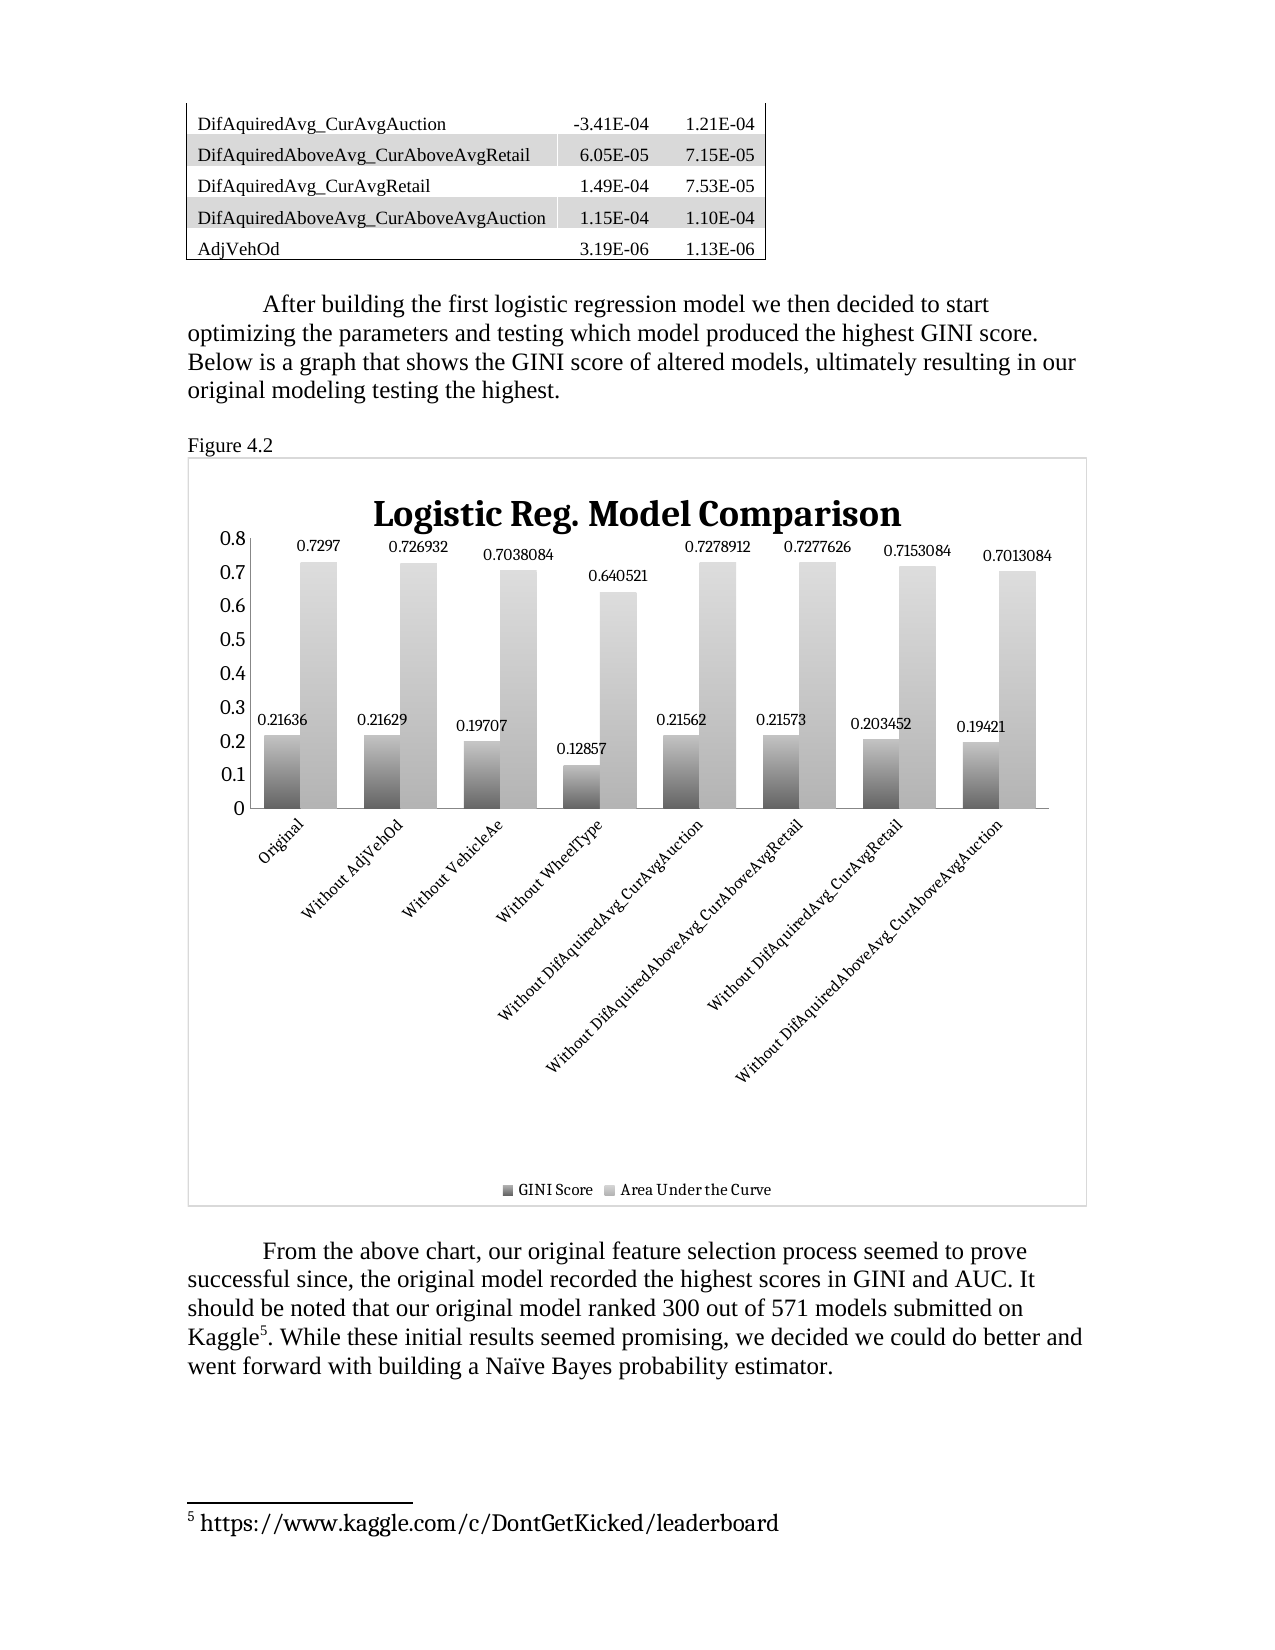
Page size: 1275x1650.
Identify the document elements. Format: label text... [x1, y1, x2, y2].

table_cell AdjVehOd [187, 228, 557, 259]
table_cell -3.41E-04 [558, 103, 660, 134]
table_cell 6.05E-05 [558, 134, 660, 166]
table_cell 3.19E-06 [558, 228, 660, 259]
table_cell DifAquiredAboveAvg_CurAboveAvgRetail [187, 134, 557, 166]
table_cell 1.10E-04 [660, 197, 765, 228]
text After building the first logistic regression model we then decided to start optimizing the parameters and testing which model produced the highest GINI score. Below is a graph that shows the GINI score of altered models, ultimately resulting in our original modeling testing the highest. [187, 289, 1087, 404]
table_cell 7.15E-05 [660, 134, 765, 166]
table_cell DifAquiredAboveAvg_CurAboveAvgAuction [187, 197, 557, 228]
table_cell 1.21E-04 [660, 103, 765, 134]
table_cell DifAquiredAvg_CurAvgRetail [187, 166, 557, 197]
table_cell 1.13E-06 [660, 228, 765, 259]
table_cell DifAquiredAvg_CurAvgAuction [187, 103, 557, 134]
text From the above chart, our original feature selection process seemed to prove successful since, the original model recorded the highest scores in GINI and AUC. It should be noted that our original model ranked 300 out of 571 models submitted on Kaggle. While these initial results seemed promising, we decided we could do better and went forward with building a Naïve Bayes probability estimator. [187, 1236, 1087, 1379]
table_cell 1.15E-04 [558, 197, 660, 228]
table_cell 1.49E-04 [558, 166, 660, 197]
text Figure 4.2 [187, 433, 1087, 457]
table_cell 7.53E-05 [660, 166, 765, 197]
